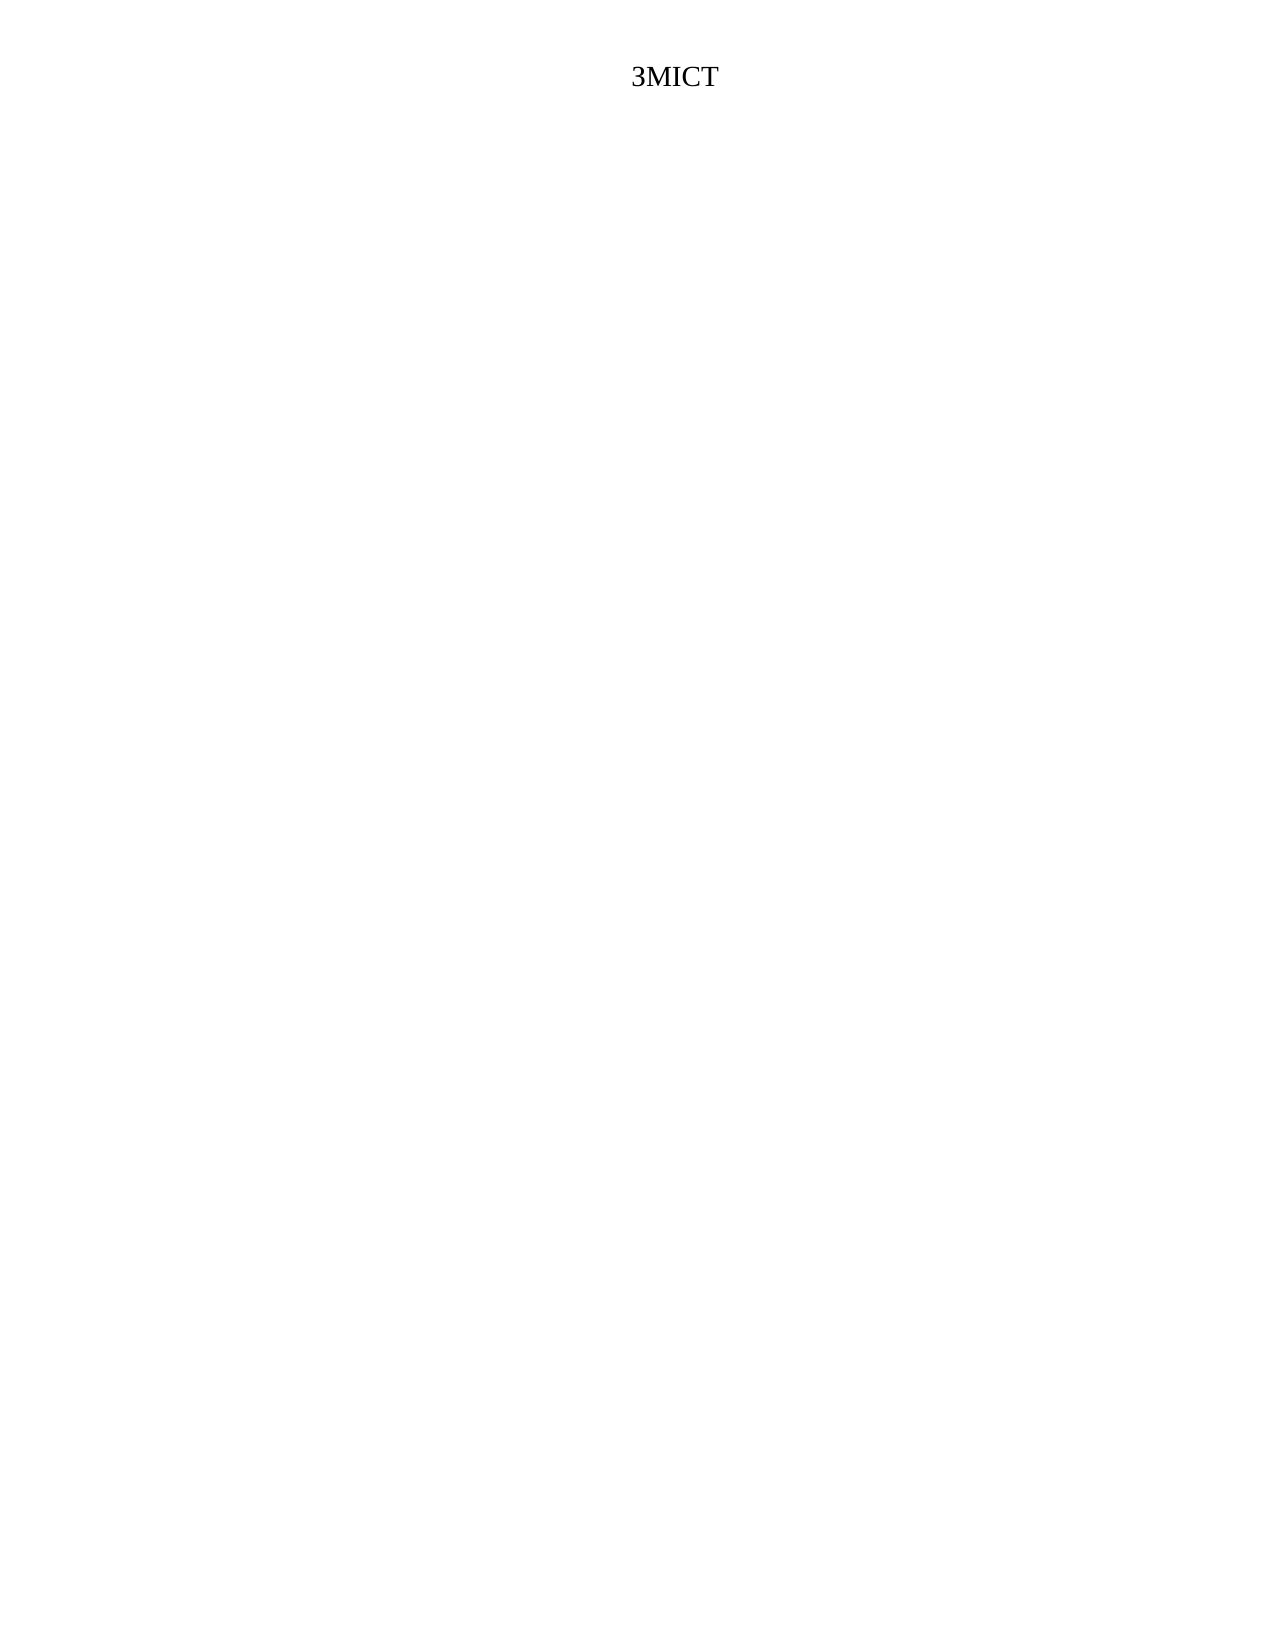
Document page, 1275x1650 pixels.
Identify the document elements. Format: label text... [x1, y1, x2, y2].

text ЗМІСТ [150, 59, 1125, 93]
